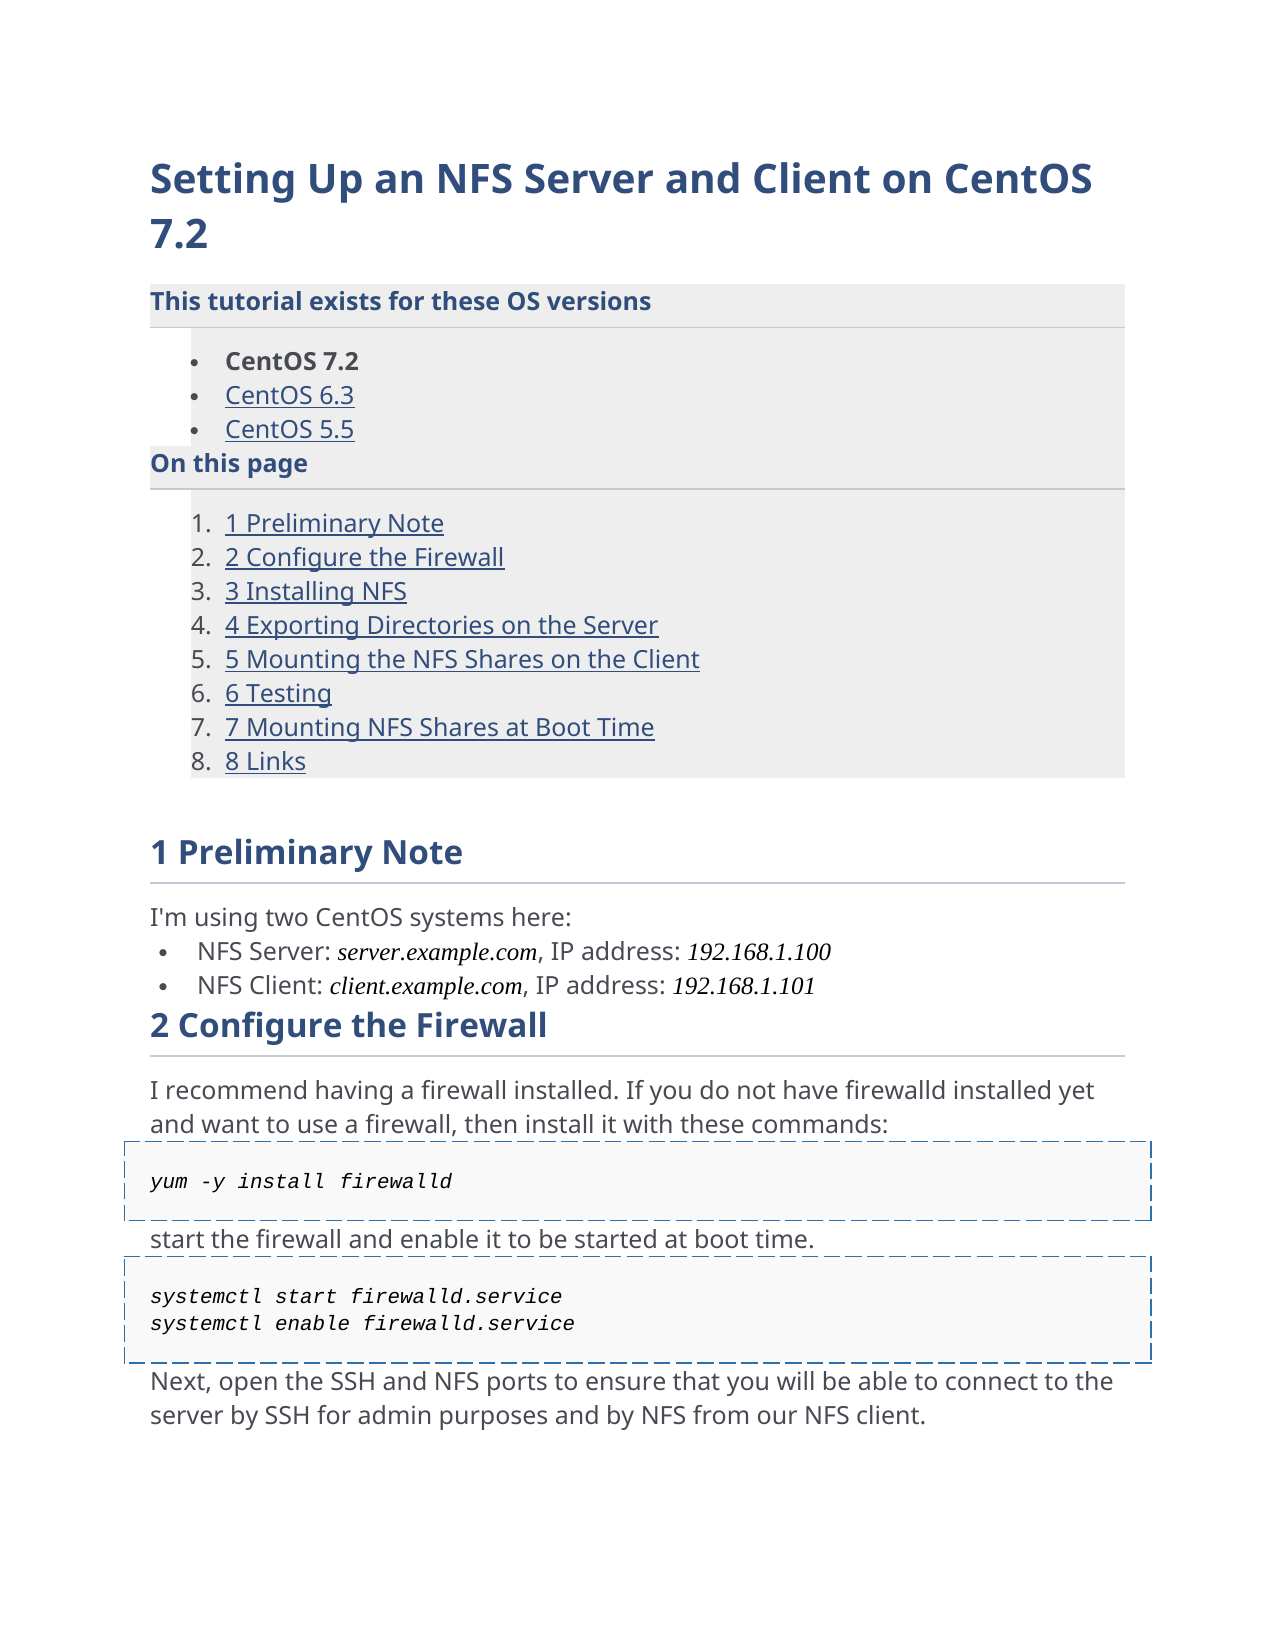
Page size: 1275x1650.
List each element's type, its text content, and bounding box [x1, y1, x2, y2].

text yum -y install firewalld [123, 1141, 1152, 1221]
list 8 Links [191, 744, 1125, 778]
text Next, open the SSH and NFS ports to ensure that you will be able to connect to the server by SSH for admin purposes and by NFS from our NFS client. [150, 1364, 1125, 1432]
list 2 Configure the Firewall [191, 539, 1125, 573]
text I'm using two CentOS systems here: [150, 899, 1125, 934]
list CentOS 5.5 [191, 412, 1125, 446]
list 5 Mounting the NFS Shares on the Client [191, 642, 1125, 676]
list NFS Server: server.example.com, IP address: 192.168.1.100 [159, 934, 1125, 968]
text I recommend having a firewall installed. If you do not have firewalld installed yet and want to use a firewall, then install it with these commands: [150, 1073, 1125, 1141]
list 6 Testing [191, 676, 1125, 710]
list CentOS 6.3 [191, 378, 1125, 412]
list 3 Installing NFS [191, 573, 1125, 608]
text systemctl start firewalld.service systemctl enable firewalld.service [123, 1256, 1152, 1364]
list CentOS 7.2 [191, 344, 1125, 378]
text 2 Configure the Firewall [150, 1002, 1125, 1055]
text This tutorial exists for these OS versions [150, 284, 1125, 327]
text start the firewall and enable it to be started at boot time. [150, 1221, 1125, 1256]
text Setting Up an NFS Server and Client on CentOS 7.2 [150, 150, 1125, 261]
text On this page [150, 446, 1125, 488]
list 1 Preliminary Note [191, 505, 1125, 539]
text 1 Preliminary Note [150, 829, 1125, 882]
list 4 Exporting Directories on the Server [191, 608, 1125, 642]
list NFS Client: client.example.com, IP address: 192.168.1.101 [159, 968, 1125, 1002]
list 7 Mounting NFS Shares at Boot Time [191, 710, 1125, 744]
